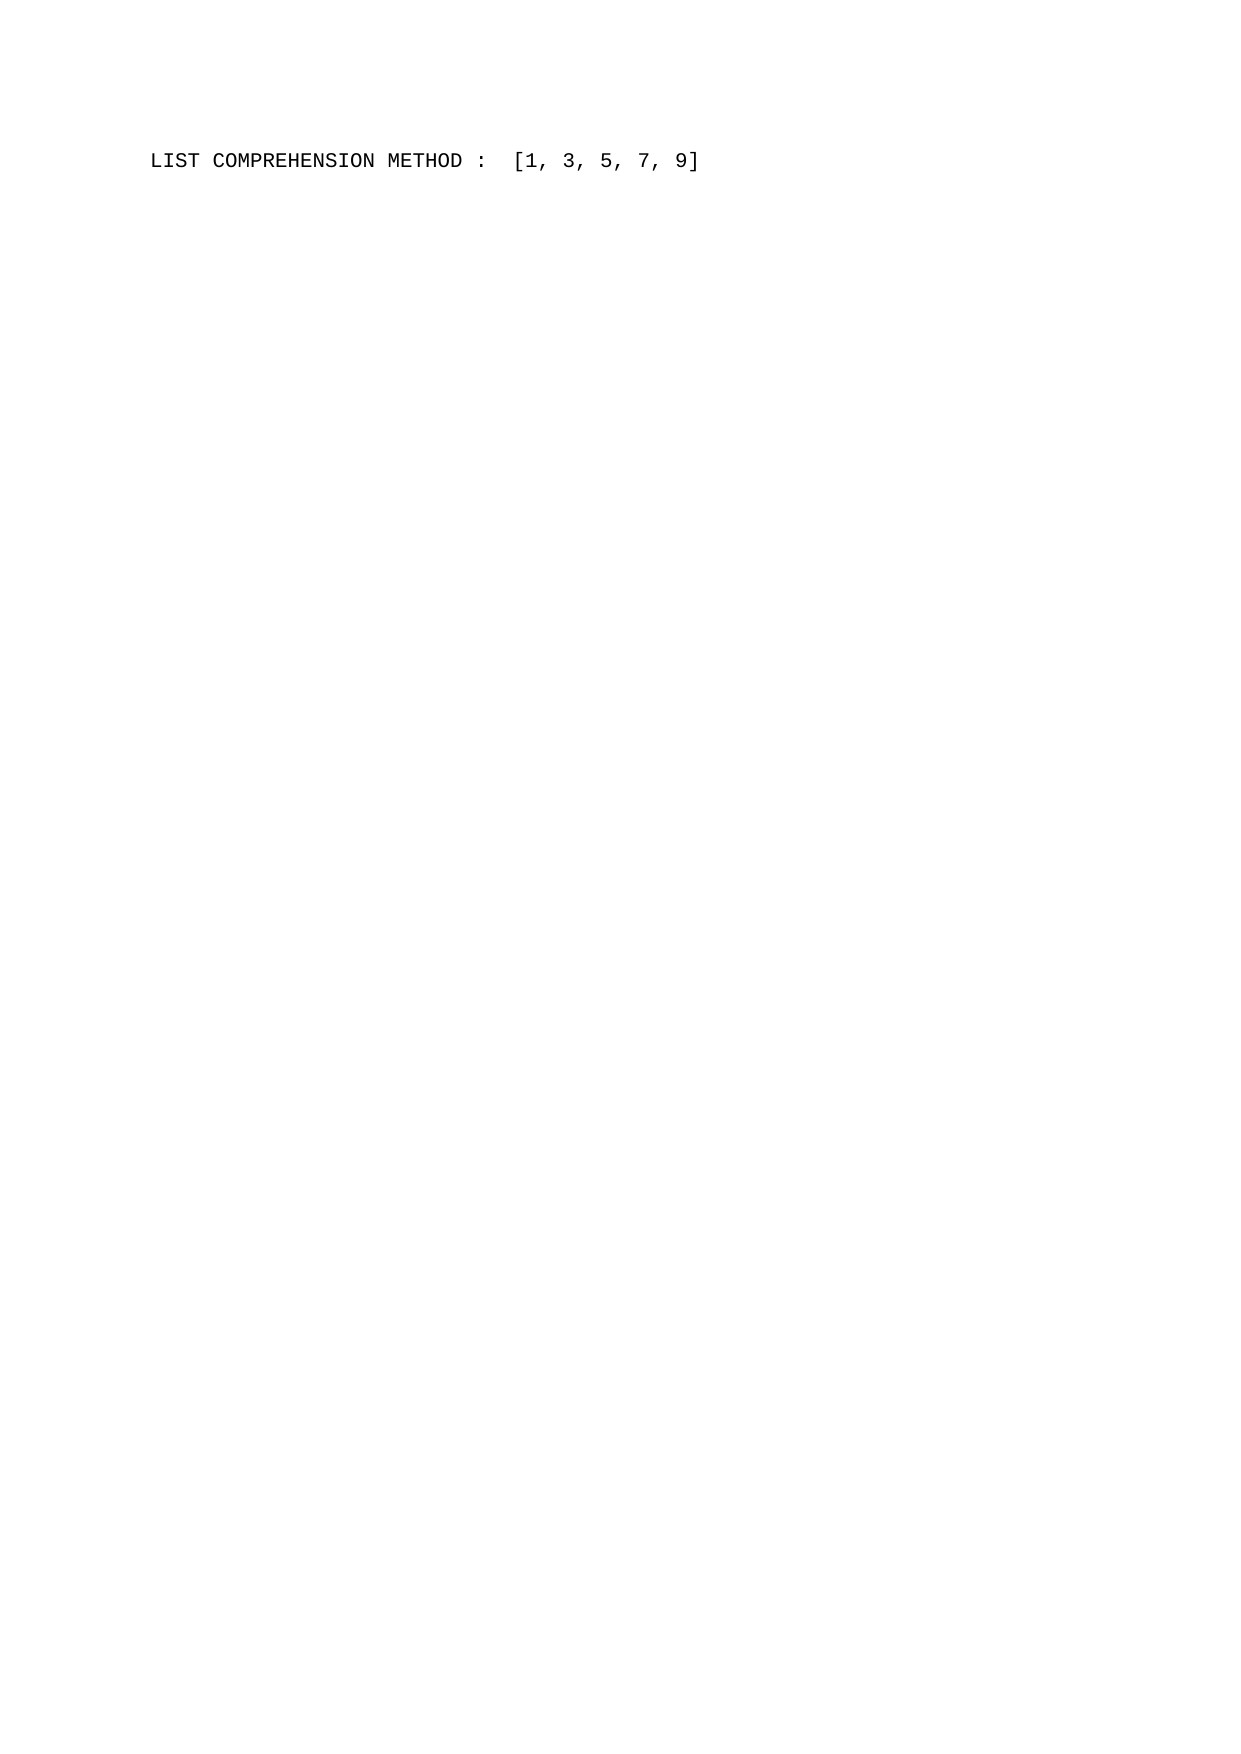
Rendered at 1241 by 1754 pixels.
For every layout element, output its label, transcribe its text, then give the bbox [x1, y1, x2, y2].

text LIST COMPREHENSION METHOD : [1, 3, 5, 7, 9] [150, 150, 1090, 174]
